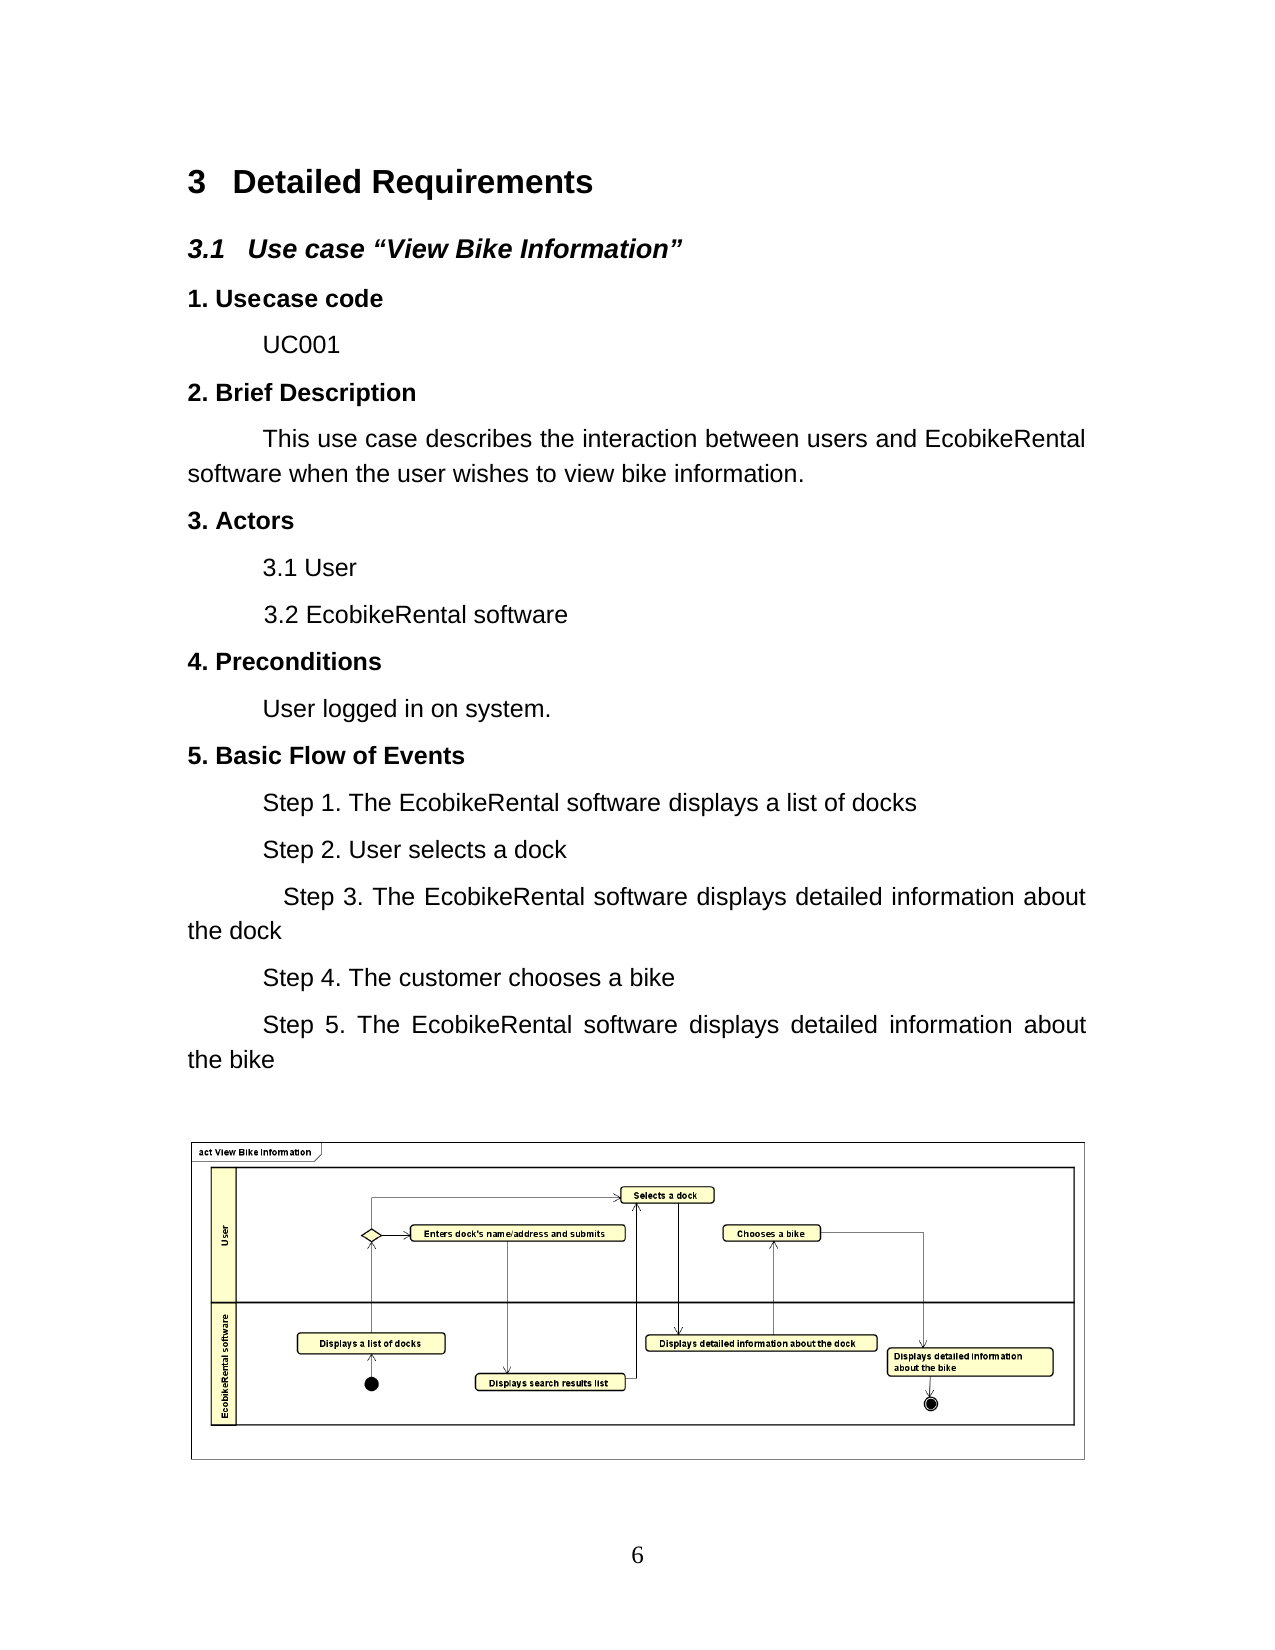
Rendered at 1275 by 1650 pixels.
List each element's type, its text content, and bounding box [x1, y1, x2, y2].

text UC001 [187, 331, 1087, 359]
text 2. Brief Description [187, 377, 1087, 406]
text Step 5. The EcobikeRental software displays detailed information about the bike [187, 1010, 1087, 1073]
text Step 2. User selects a dock [187, 835, 1087, 863]
text Step 3. The EcobikeRental software displays detailed information about the dock [187, 882, 1087, 945]
text Step 4. The customer chooses a bike [187, 963, 1087, 992]
picture [187, 1138, 1088, 1463]
text This use case describes the interaction between users and EcobikeRental software when the user wishes to view bike information. [187, 424, 1087, 488]
text 5. Basic Flow of Events [187, 741, 1087, 769]
text 3.1 User [187, 553, 1087, 582]
subtitle Use case “View Bike Information” [187, 233, 1087, 265]
text 4. Preconditions [187, 647, 1087, 676]
text User logged in on system. [187, 694, 1087, 723]
text Step 1. The EcobikeRental software displays a list of docks [187, 788, 1087, 817]
text 3.2 EcobikeRental software [187, 600, 1087, 629]
text 1. Use case code [187, 283, 1087, 312]
text 3. Actors [187, 506, 1087, 535]
subtitle Detailed Requirements [187, 162, 1087, 201]
